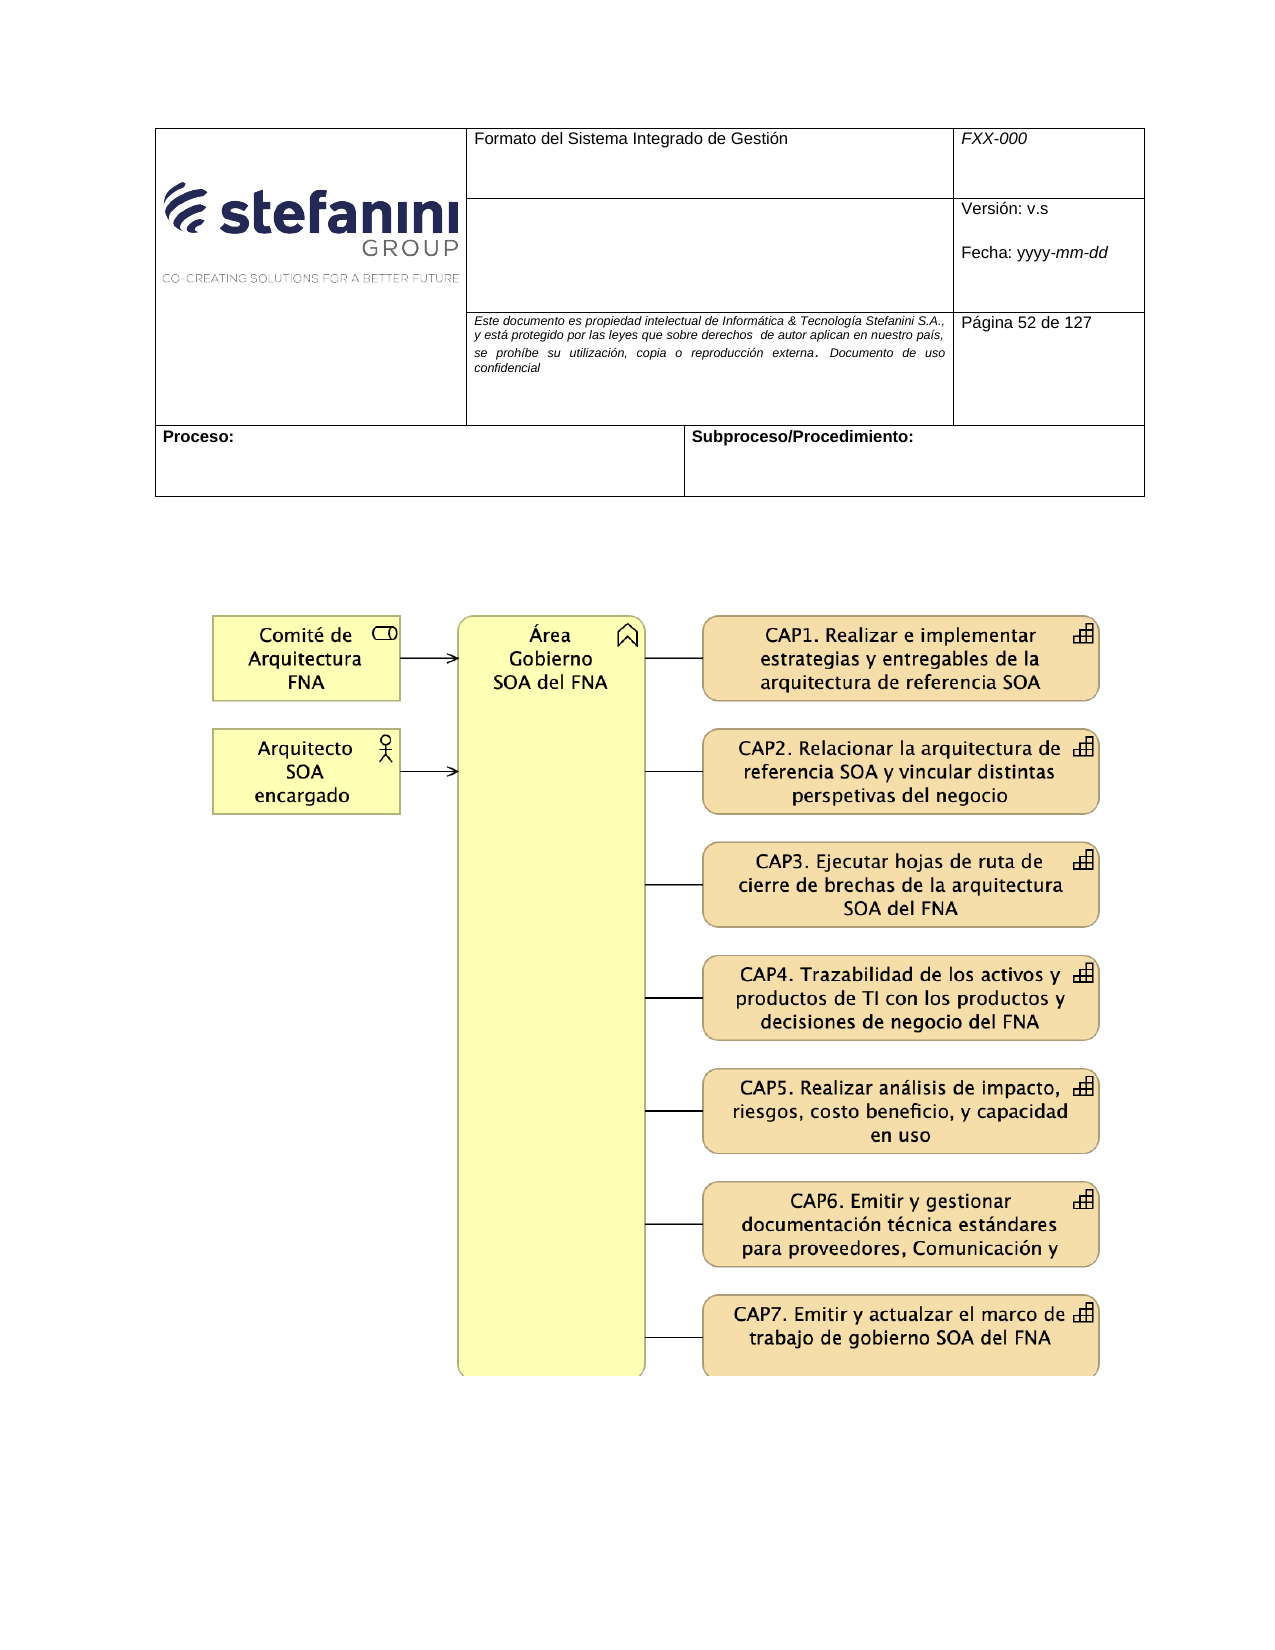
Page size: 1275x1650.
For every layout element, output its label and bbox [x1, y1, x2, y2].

picture [196, 599, 1115, 1376]
picture [162, 182, 460, 286]
